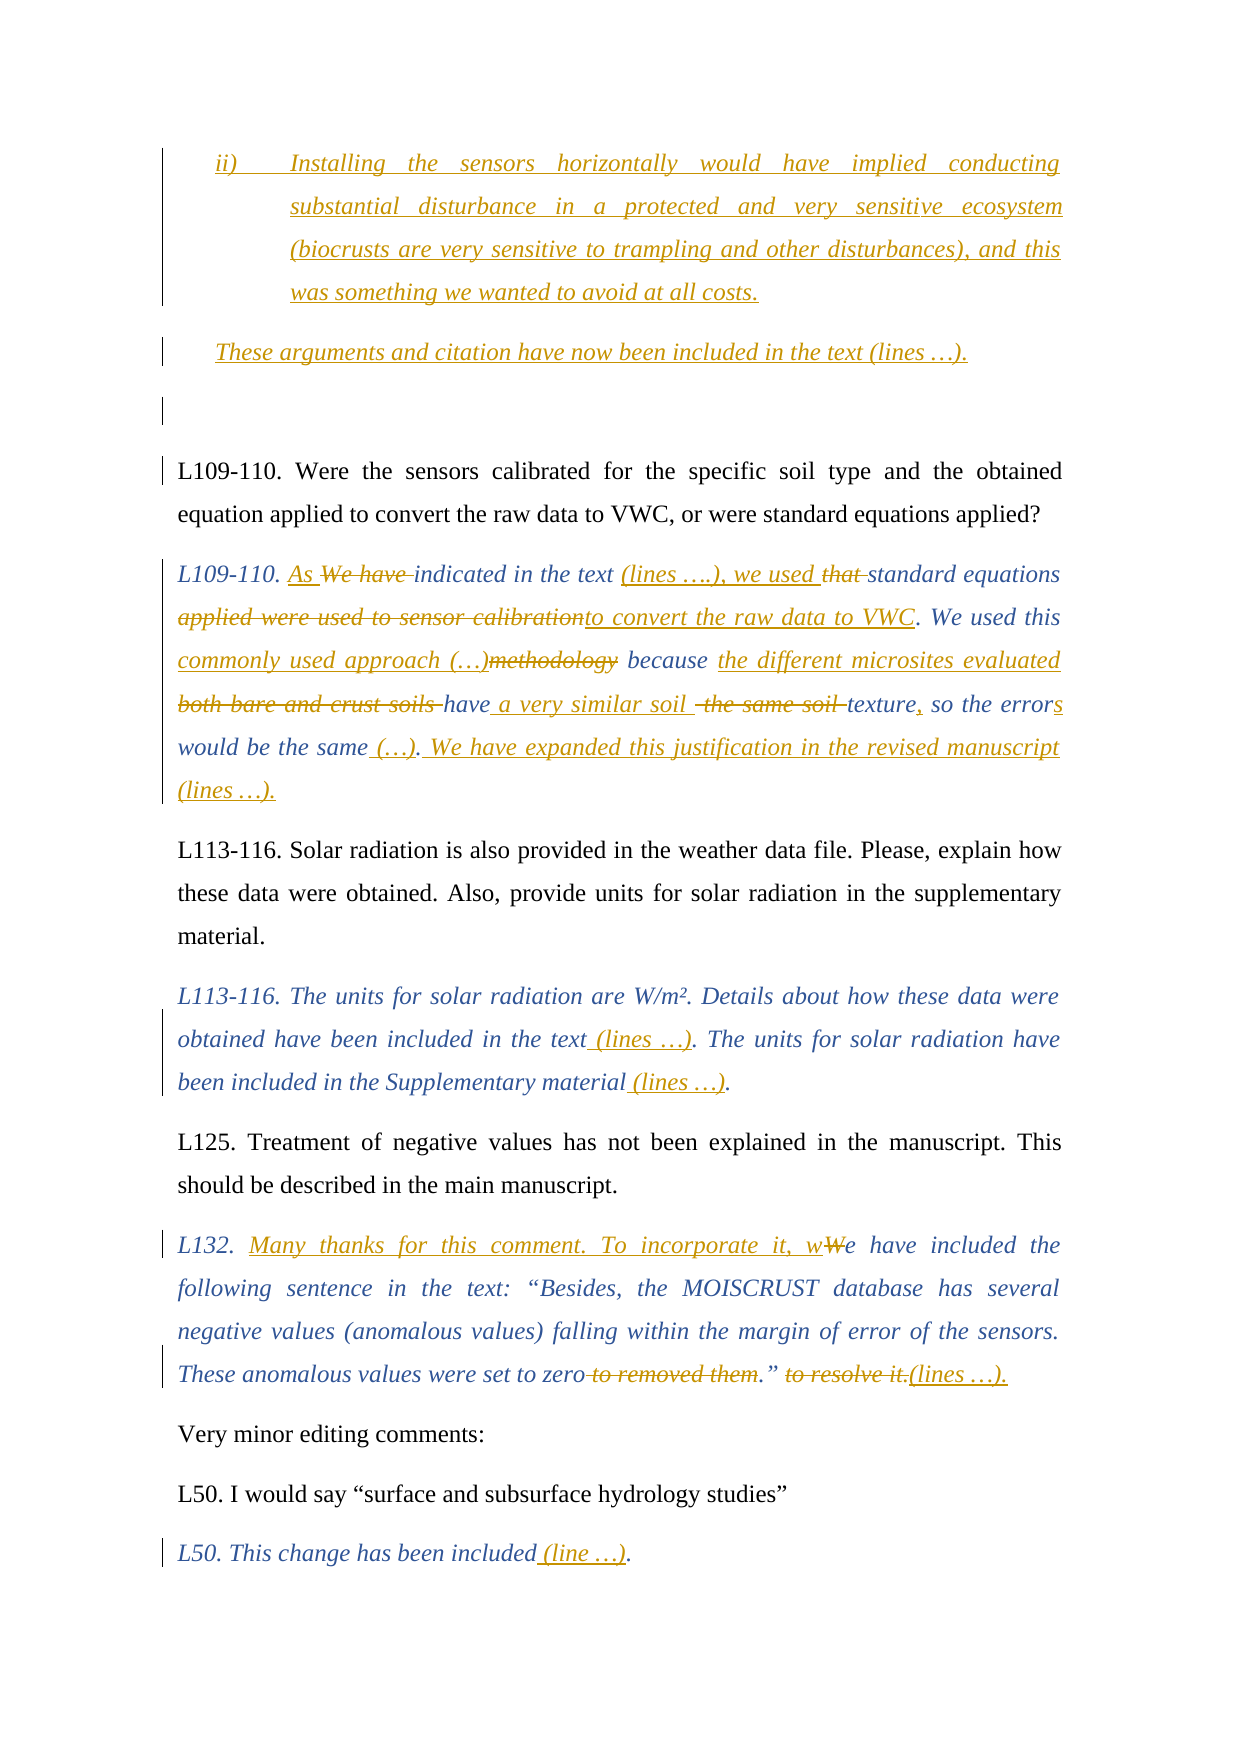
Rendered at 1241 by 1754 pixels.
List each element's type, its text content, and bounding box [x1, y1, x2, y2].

text L132. e have included the following sentence in the text: “Besides, the MOISCRUST database has several negative values (anomalous values) falling within the margin of error of the sensors. These anomalous values were set to zero.” [177, 1230, 1063, 1388]
text L109-110. indicated in the text standard equations . We used this because havetexture so the error would be the same. [177, 559, 1063, 804]
text L50. I would say “surface and subsurface hydrology studies” [177, 1479, 1063, 1507]
text Very minor editing comments: [177, 1419, 1063, 1448]
text L109-110. Were the sensors calibrated for the specific soil type and the obtained equation applied to convert the raw data to VWC, or were standard equations applied? [177, 456, 1063, 528]
text L113-116. Solar radiation is also provided in the weather data file. Please, explain how these data were obtained. Also, provide units for solar radiation in the supplementary material. [177, 835, 1063, 950]
text L125. Treatment of negative values has not been explained in the manuscript. This should be described in the main manuscript. [177, 1127, 1063, 1199]
text L50. This change has been included. [177, 1538, 1063, 1567]
text L113-116. The units for solar radiation are W/m². Details about how these data were obtained have been included in the text. The units for solar radiation have been included in the Supplementary material. [177, 981, 1063, 1096]
